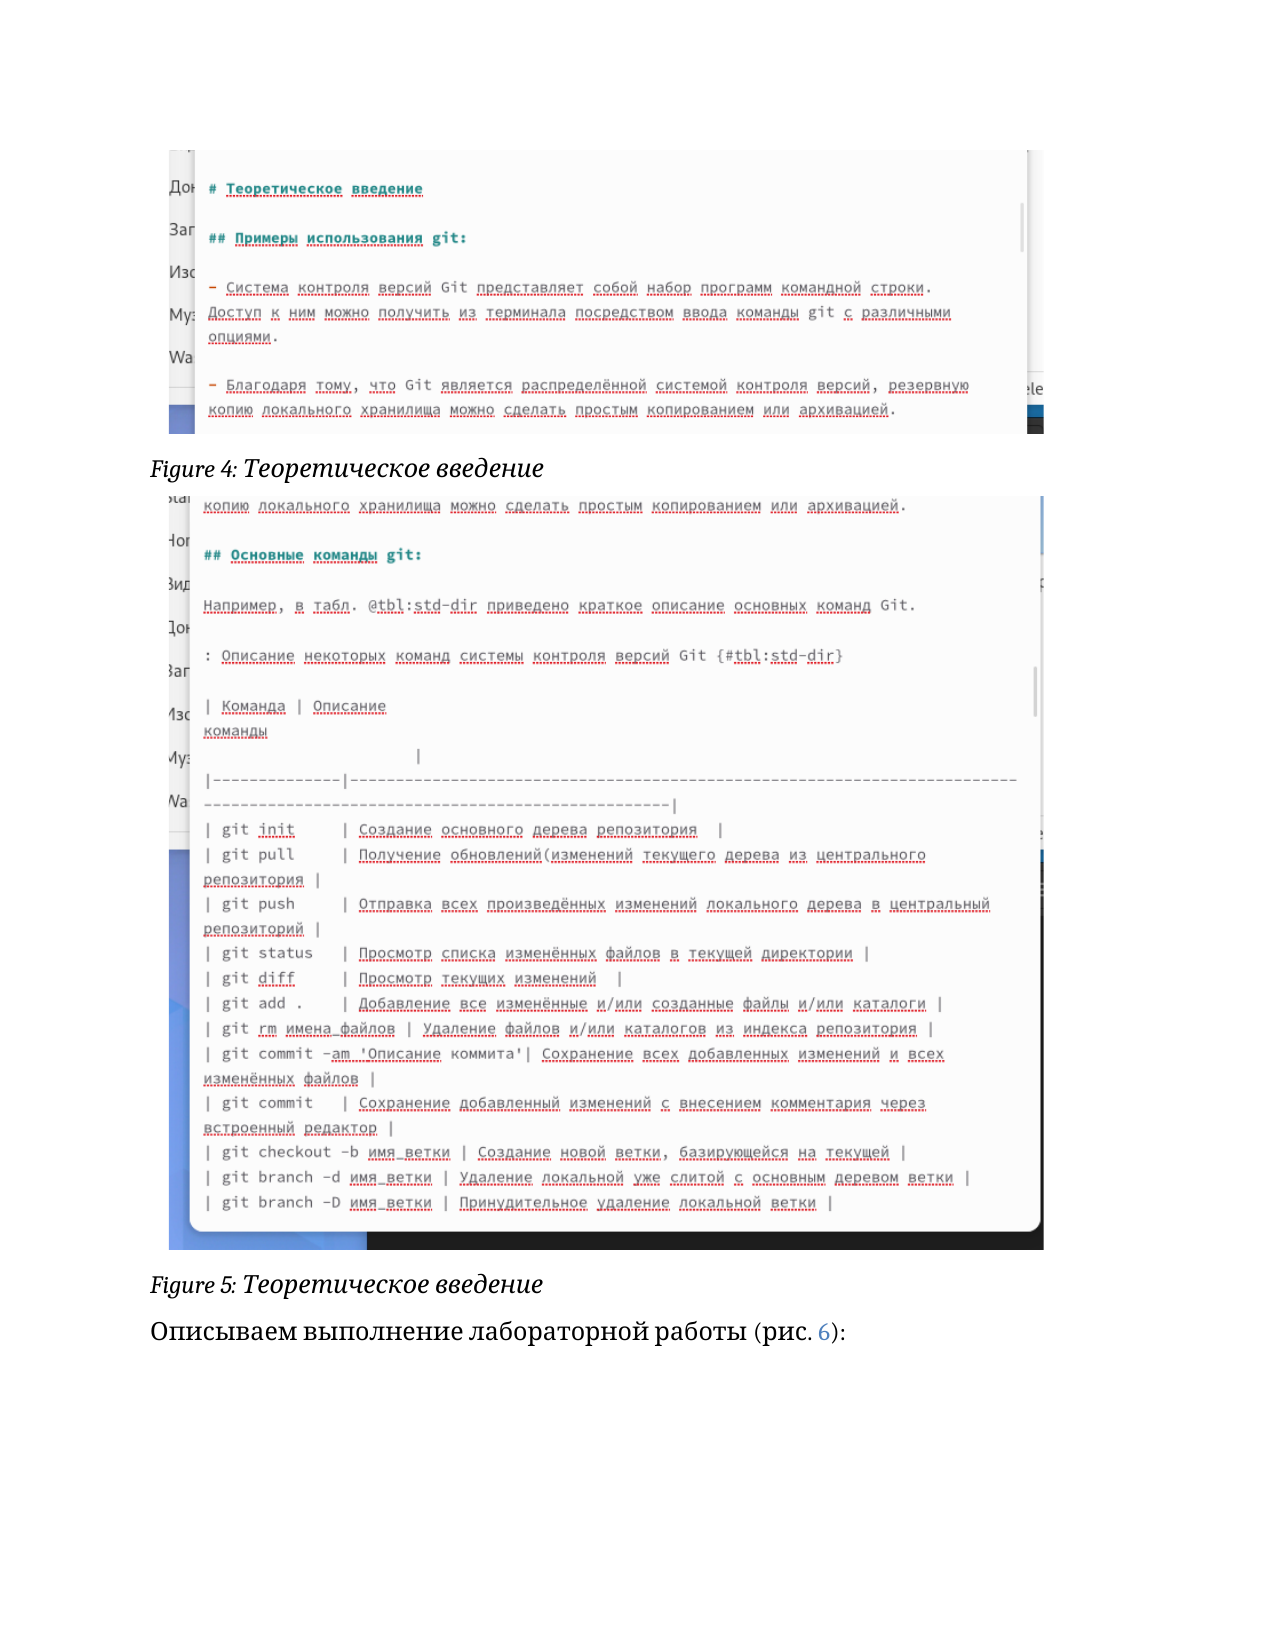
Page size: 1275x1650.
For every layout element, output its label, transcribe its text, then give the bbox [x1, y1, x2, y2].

picture [168, 496, 1044, 1250]
picture [168, 150, 1044, 434]
text Figure 4: Теоретическое введение [150, 455, 1125, 483]
text Figure 5: Теоретическое введение [150, 1271, 1125, 1299]
text Описываем выполнение лабораторной работы (рис. 6): [150, 1318, 1125, 1347]
